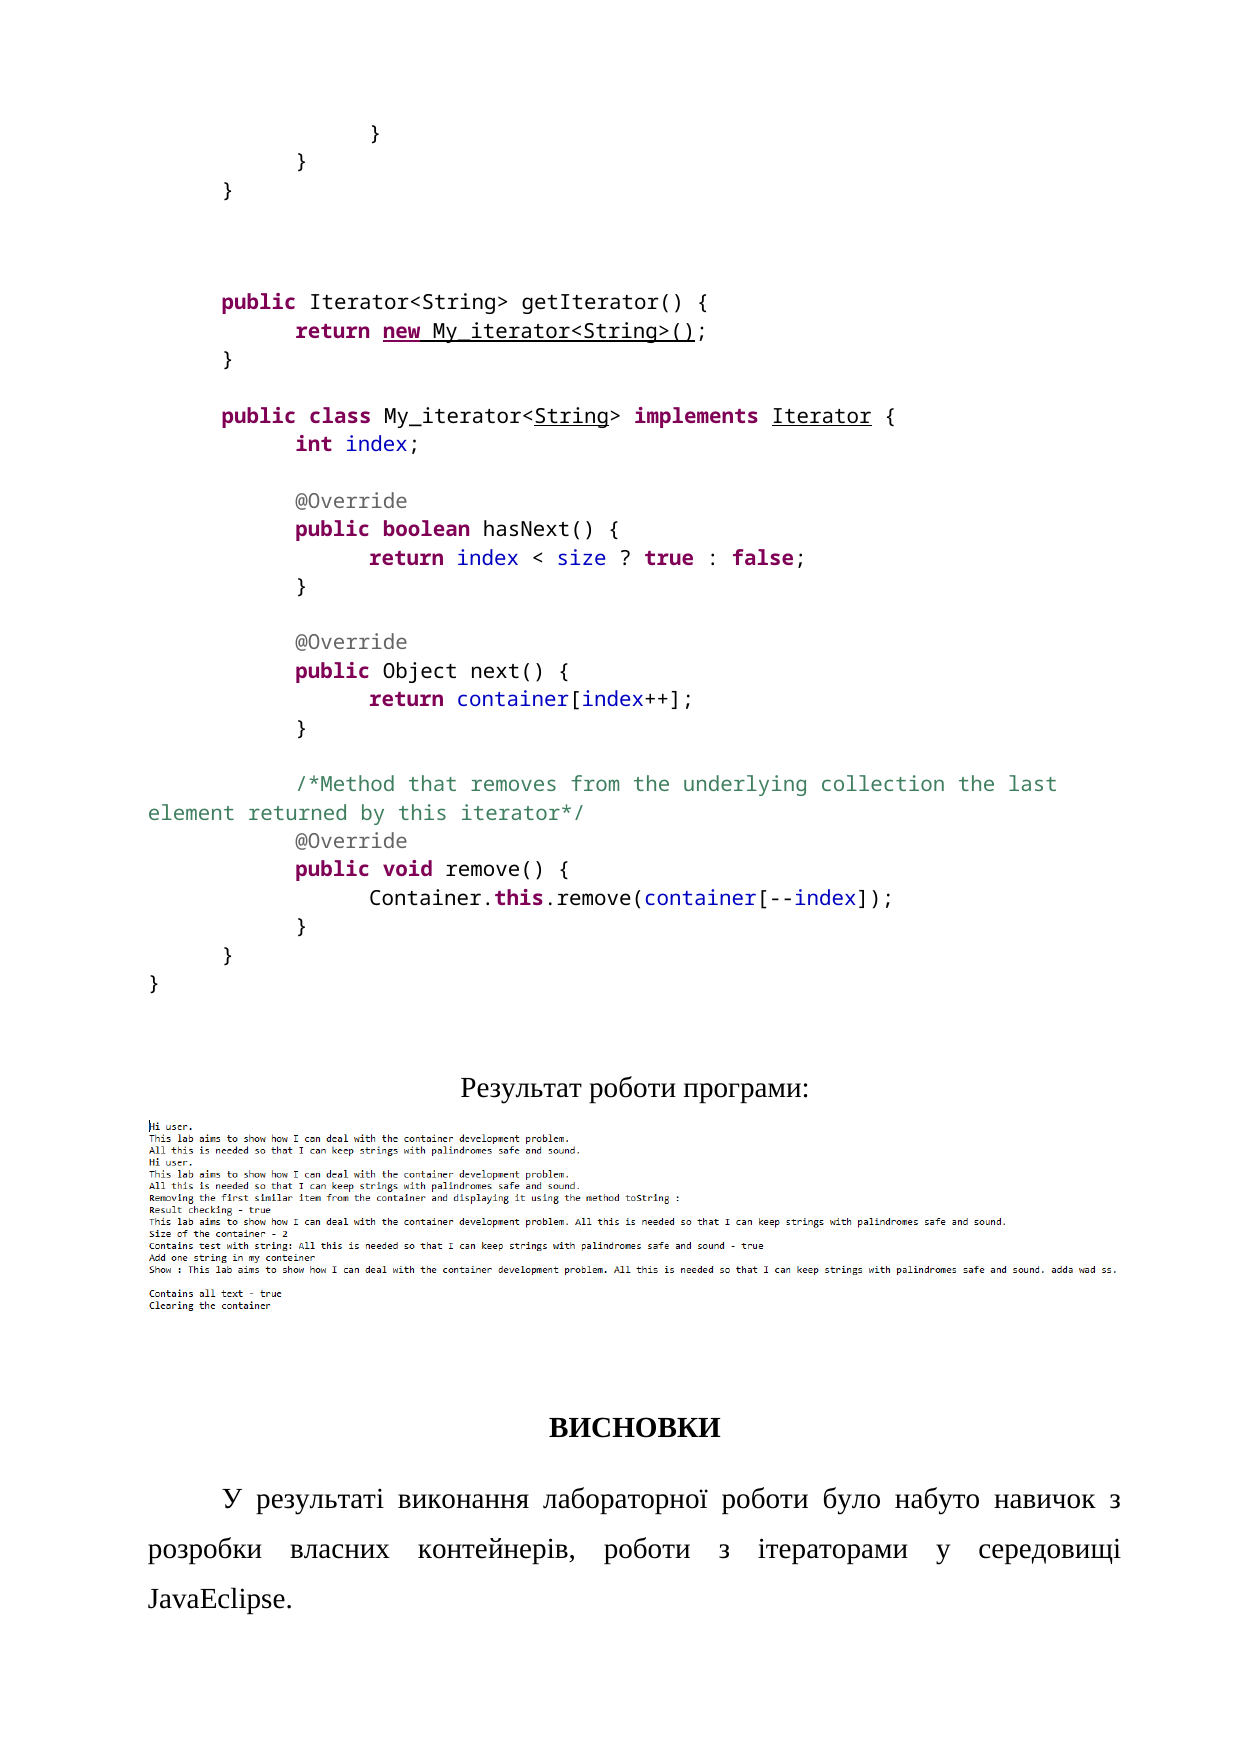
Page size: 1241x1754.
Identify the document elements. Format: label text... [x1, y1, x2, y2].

text @Override [148, 826, 1122, 854]
text } [148, 911, 1122, 940]
text @Override [148, 627, 1122, 656]
text У результаті виконання лабораторної роботи було набуто навичок з розробки власних контейнерів, роботи з ітераторами у середовищі JavaEclipse. [148, 1481, 1122, 1615]
text return new My_iterator<String>(); [148, 316, 1122, 344]
text } [148, 147, 1122, 175]
text /*Method that removes from the underlying collection the last element returned by this iterator*/ [148, 769, 1122, 826]
text public Iterator<String> getIterator() { [148, 287, 1122, 316]
text return container[index++]; [148, 684, 1122, 713]
text } [148, 713, 1122, 741]
text } [148, 571, 1122, 599]
text public boolean hasNext() { [148, 514, 1122, 543]
text public void remove() { [148, 854, 1122, 883]
text Результат роботи програми: [148, 1070, 1122, 1103]
text } [148, 175, 1122, 203]
text ВИСНОВКИ [148, 1410, 1122, 1443]
text } [148, 968, 1122, 997]
text @Override [148, 486, 1122, 514]
text return index < size ? true : false; [148, 543, 1122, 571]
text } [148, 118, 1122, 147]
text public Object next() { [148, 656, 1122, 684]
text Container.this.remove(container[--index]); [148, 883, 1122, 911]
text } [148, 940, 1122, 968]
picture [148, 1119, 1122, 1313]
text int index; [148, 429, 1122, 458]
text public class My_iterator<String> implements Iterator { [148, 401, 1122, 429]
text } [148, 344, 1122, 373]
